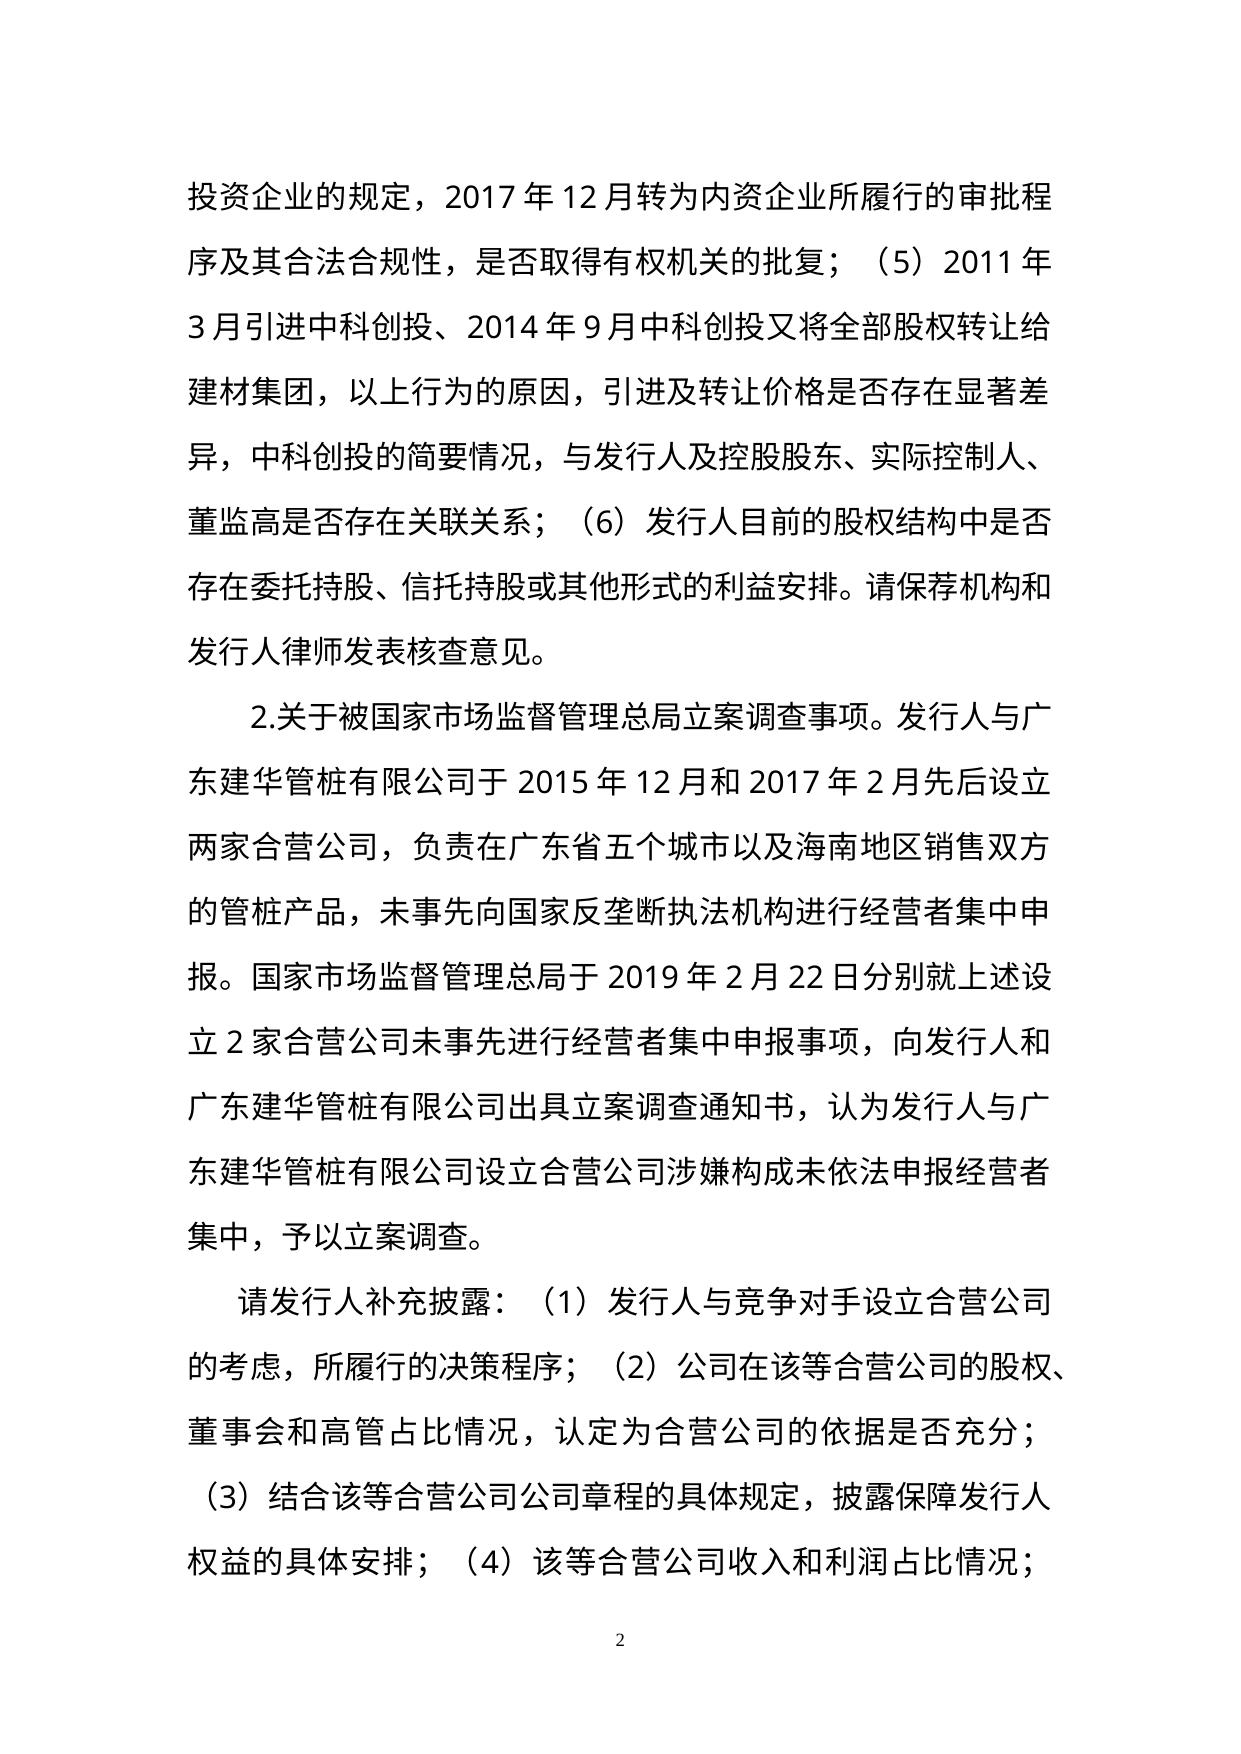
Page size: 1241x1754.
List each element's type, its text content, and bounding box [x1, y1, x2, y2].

text 2.关于被国家市场监督管理总局立案调查事项。发行人与广东建华管桩有限公司于2015年12月和2017年2月先后设立两家合营公司，负责在广东省五个城市以及海南地区销售双方的管桩产品，未事先向国家反垄断执法机构进行经营者集中申报。国家市场监督管理总局于2019年 2月22日分别就上述设立2家合营公司未事先进行经营者集中申报事项，向发行人和广东建华管桩有限公司出具立案调查通知书，认为发行人与广东建华管桩有限公司设立合营公司涉嫌构成未依法申报经营者集中，予以立案调查。 [187, 747, 1053, 1332]
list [187, 162, 1053, 747]
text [187, 1332, 1053, 1592]
